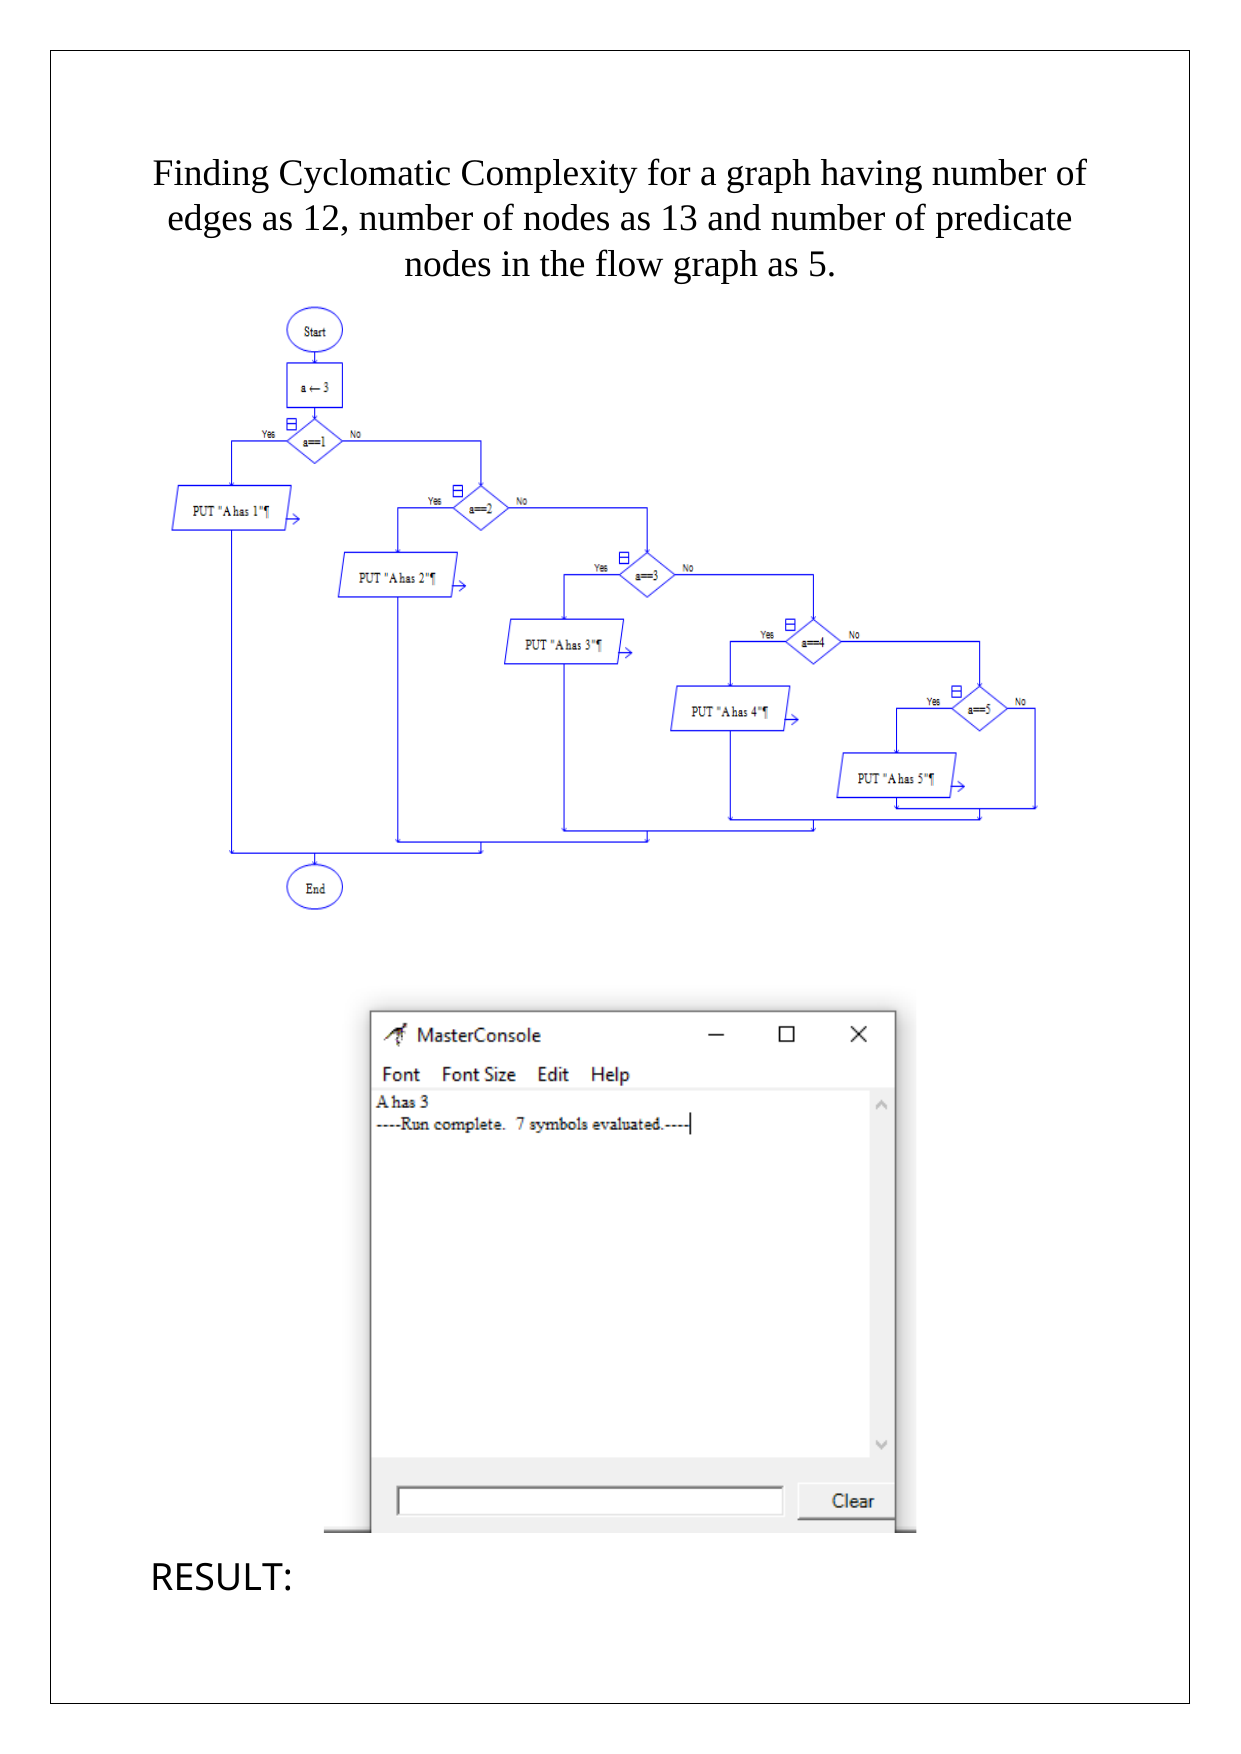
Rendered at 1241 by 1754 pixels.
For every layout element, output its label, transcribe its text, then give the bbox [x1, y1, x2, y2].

text Finding Cyclomatic Complexity for a graph having number of edges as 12, number of nodes as 13 and number of predicate nodes in the flow graph as 5. [150, 150, 1090, 284]
picture [323, 971, 917, 1533]
text RESULT: [150, 1551, 1090, 1602]
picture [150, 303, 1091, 953]
